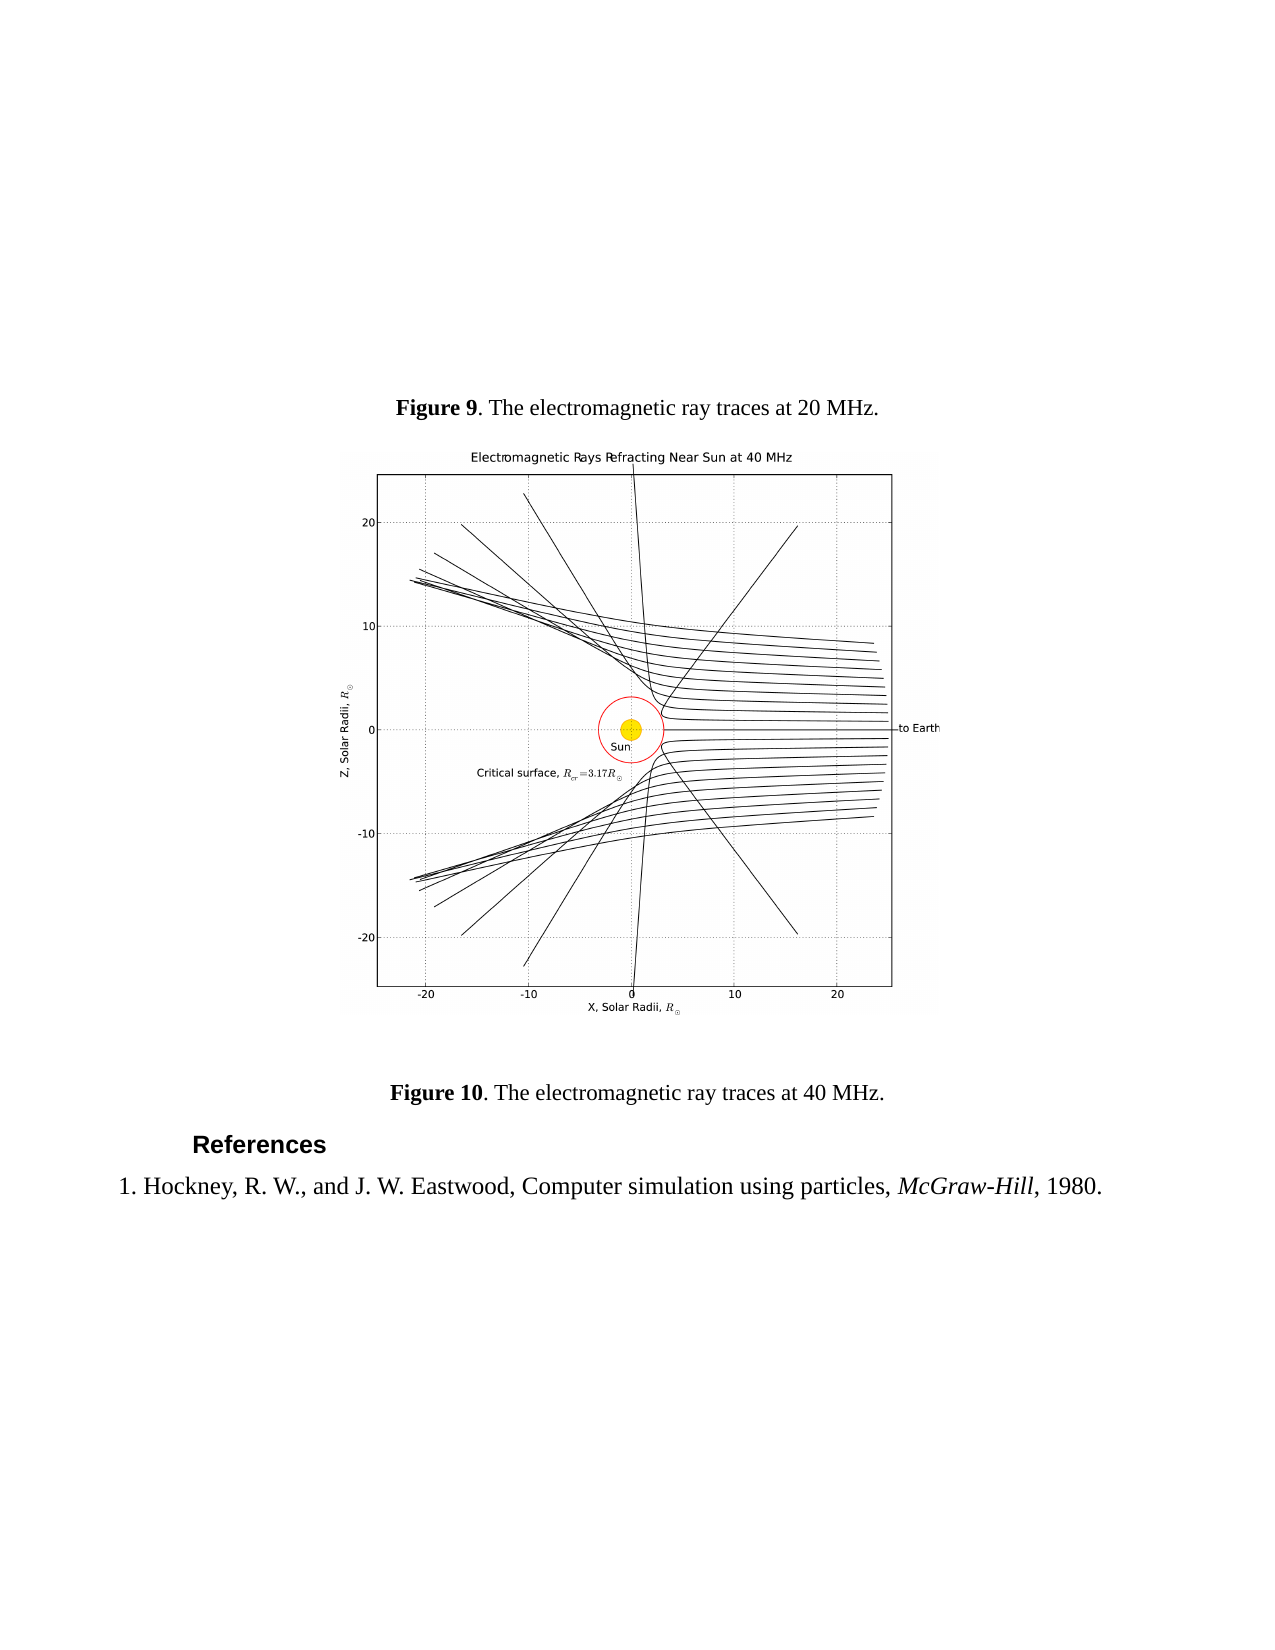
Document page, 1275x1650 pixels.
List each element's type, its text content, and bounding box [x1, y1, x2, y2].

subtitle References [118, 1130, 1157, 1159]
text Figure 10. The electromagnetic ray traces at 40 MHz. [118, 1079, 1157, 1105]
text Figure 9. The electromagnetic ray traces at 20 MHz. [118, 394, 1157, 420]
text 1. Hockney, R. W., and J. W. Eastwood, Computer simulation using particles, McGraw-Hill, 1980. [118, 1171, 1157, 1200]
